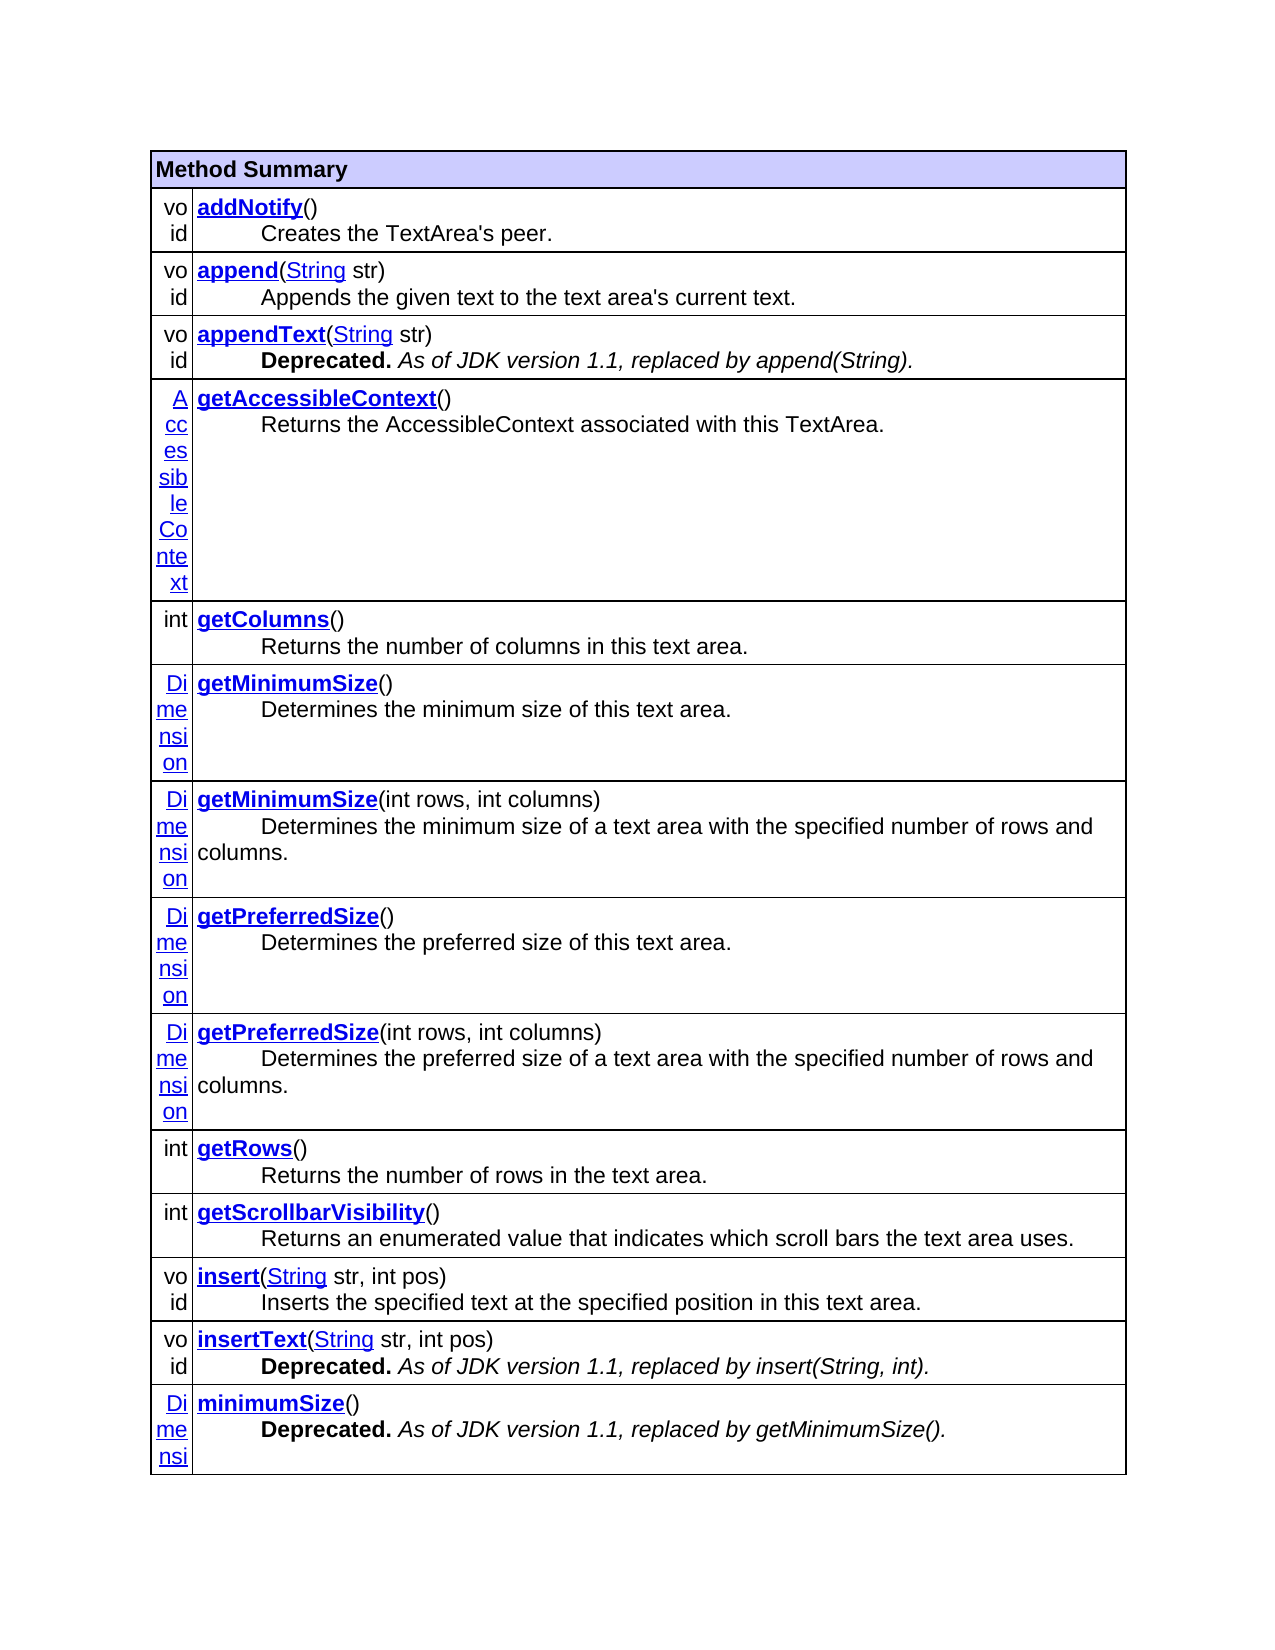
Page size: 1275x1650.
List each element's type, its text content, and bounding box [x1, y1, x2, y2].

table_cell getMinimumSize(int rows, int columns) Determines the minimum size of a text area with the specified number of rows and columns. [193, 782, 1125, 896]
table_cell void [152, 316, 192, 378]
table_cell Dimension [152, 1385, 192, 1474]
table_cell void [152, 1322, 192, 1384]
table_cell int [152, 1194, 192, 1256]
table_cell getPreferredSize() Determines the preferred size of this text area. [193, 898, 1125, 1013]
table_cell getScrollbarVisibility() Returns an enumerated value that indicates which scroll bars the text area uses. [193, 1194, 1125, 1256]
table_cell getAccessibleContext() Returns the AccessibleContext associated with this TextArea. [193, 380, 1125, 600]
table_cell Dimension [152, 1014, 192, 1129]
table_cell AccessibleContext [152, 380, 192, 600]
table_cell append(String str) Appends the given text to the text area's current text. [193, 253, 1125, 314]
table_cell void [152, 1258, 192, 1320]
table_cell Dimension [152, 898, 192, 1013]
table_cell int [152, 1131, 192, 1193]
table_cell Dimension [152, 782, 192, 896]
table_cell getMinimumSize() Determines the minimum size of this text area. [193, 665, 1125, 780]
table_cell insertText(String str, int pos) Deprecated. As of JDK version 1.1, replaced by insert(String, int). [193, 1322, 1125, 1384]
table_cell int [152, 602, 192, 664]
table_cell getColumns() Returns the number of columns in this text area. [193, 602, 1125, 664]
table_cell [193, 1385, 1125, 1474]
table_cell getRows() Returns the number of rows in the text area. [193, 1131, 1125, 1193]
table_cell void [152, 253, 192, 314]
table_cell getPreferredSize(int rows, int columns) Determines the preferred size of a text area with the specified number of rows and columns. [193, 1014, 1125, 1129]
table_cell addNotify() Creates the TextArea's peer. [193, 189, 1125, 251]
table_cell appendText(String str) Deprecated. As of JDK version 1.1, replaced by append(String). [193, 316, 1125, 378]
table_cell insert(String str, int pos) Inserts the specified text at the specified position in this text area. [193, 1258, 1125, 1320]
table_header Method Summary [152, 152, 1125, 187]
table_cell void [152, 189, 192, 251]
table_cell Dimension [152, 665, 192, 780]
